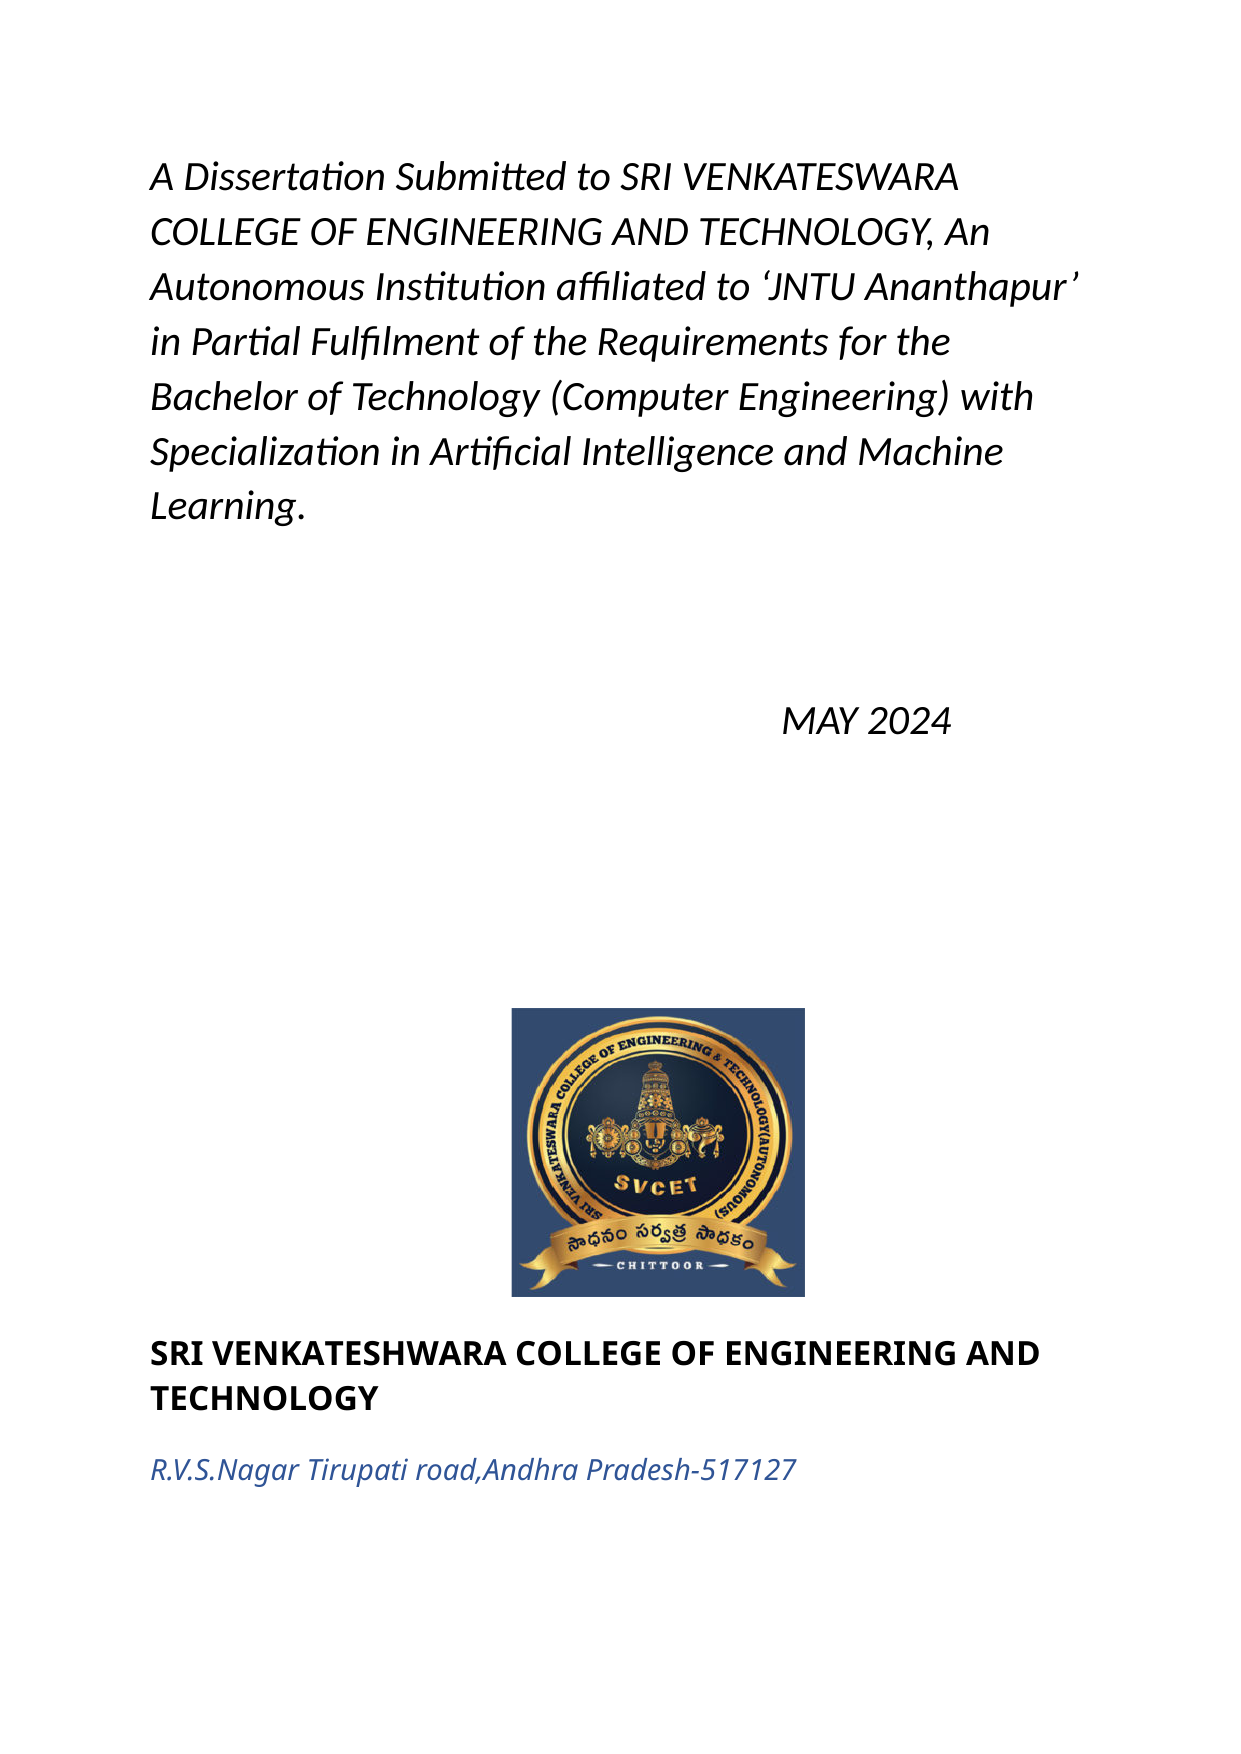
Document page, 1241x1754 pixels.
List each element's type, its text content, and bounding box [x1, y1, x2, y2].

text MAY 2024 [150, 694, 1090, 745]
subtitle SRI VENKATESHWARA COLLEGE OF ENGINEERING AND TECHNOLOGY [150, 1329, 1090, 1420]
subtitle R.V.S.Nagar Tirupati road,Andhra Pradesh-517127 [150, 1449, 1090, 1489]
picture [511, 1008, 805, 1297]
text A Dissertation Submitted to SRI VENKATESWARA COLLEGE OF ENGINEERING AND TECHNOLOGY, An Autonomous Institution affiliated to ‘JNTU Ananthapur’ in Partial Fulfilment of the Requirements for the Bachelor of Technology (Computer Engineering) with Specialization in Artificial Intelligence and Machine Learning. [150, 150, 1090, 530]
